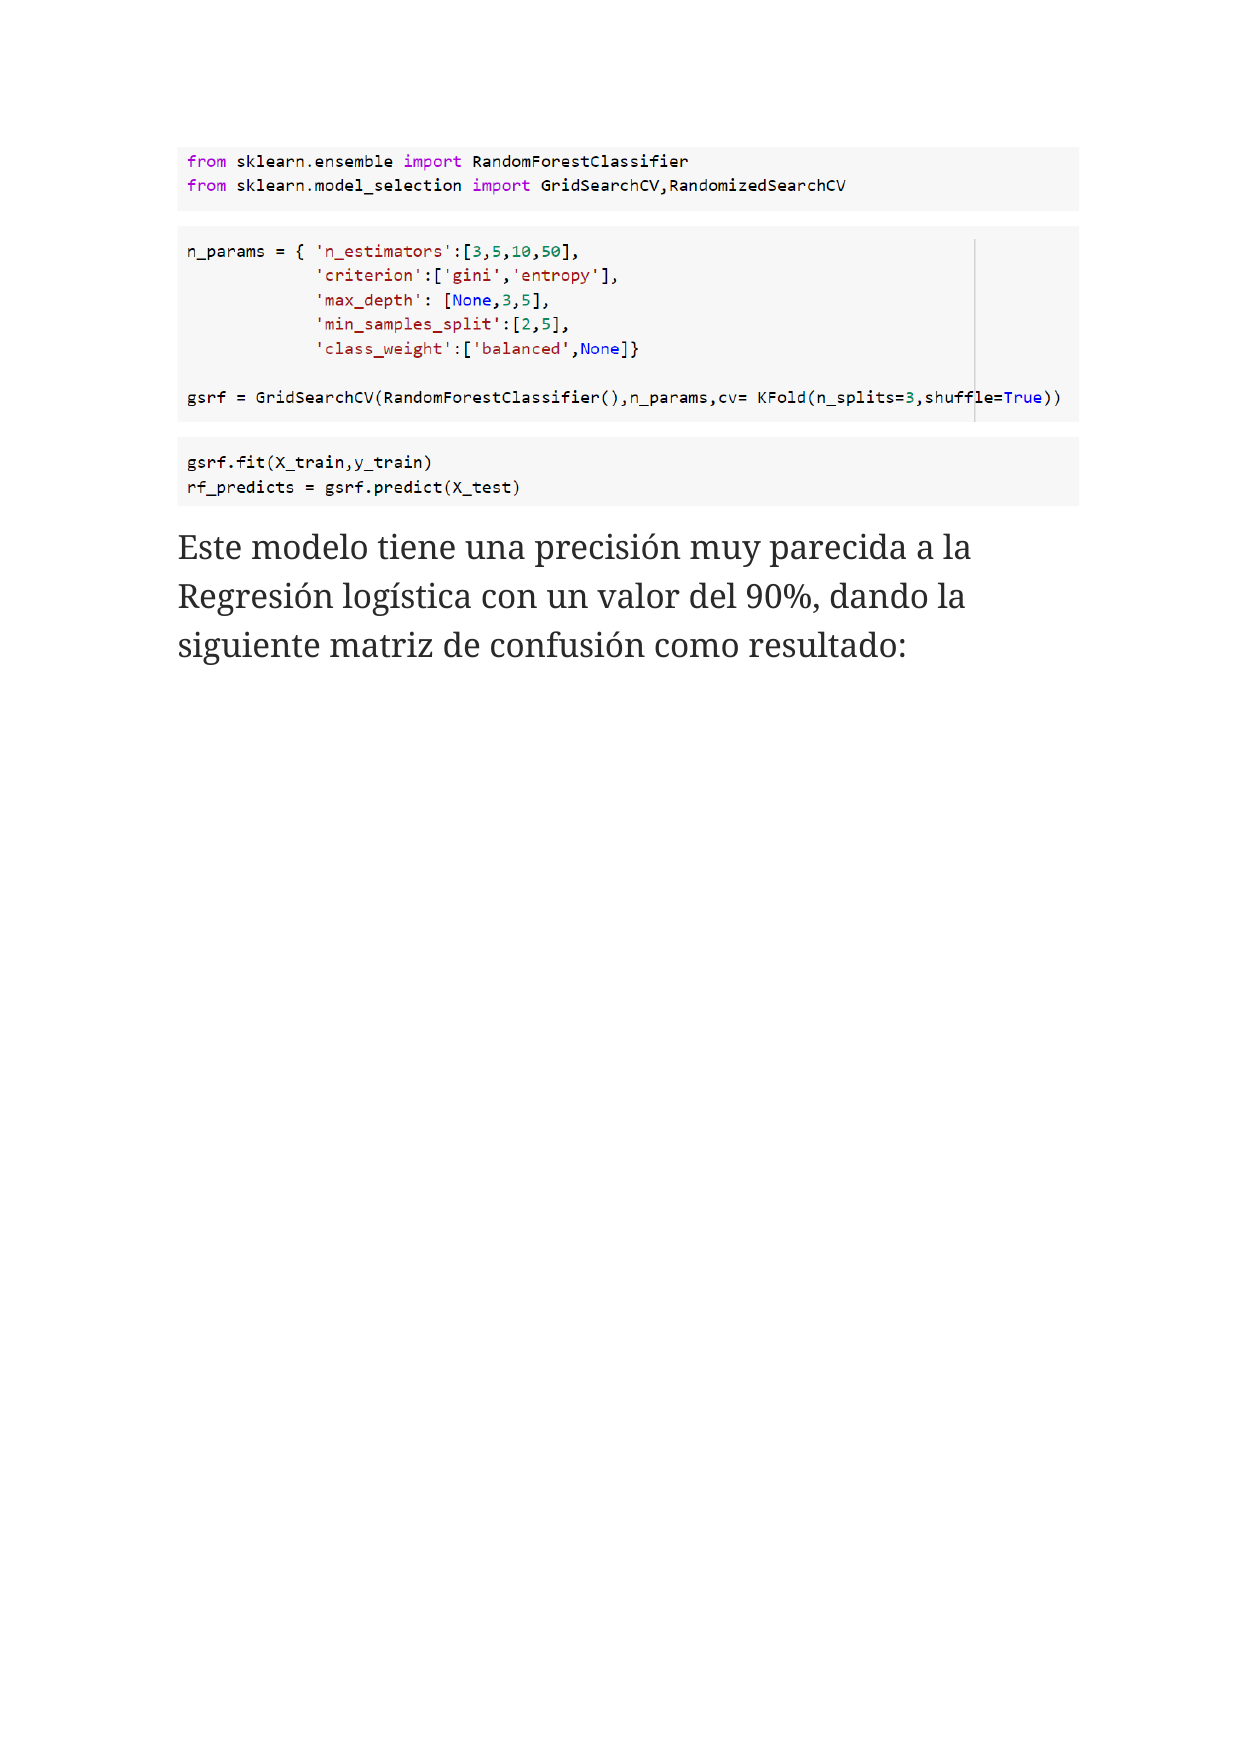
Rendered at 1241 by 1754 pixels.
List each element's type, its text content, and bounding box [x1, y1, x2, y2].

text Este modelo tiene una precisión muy parecida a la Regresión logística con un valor del 90%, dando la siguiente matriz de confusión como resultado: [177, 524, 1063, 667]
picture [177, 147, 1080, 506]
